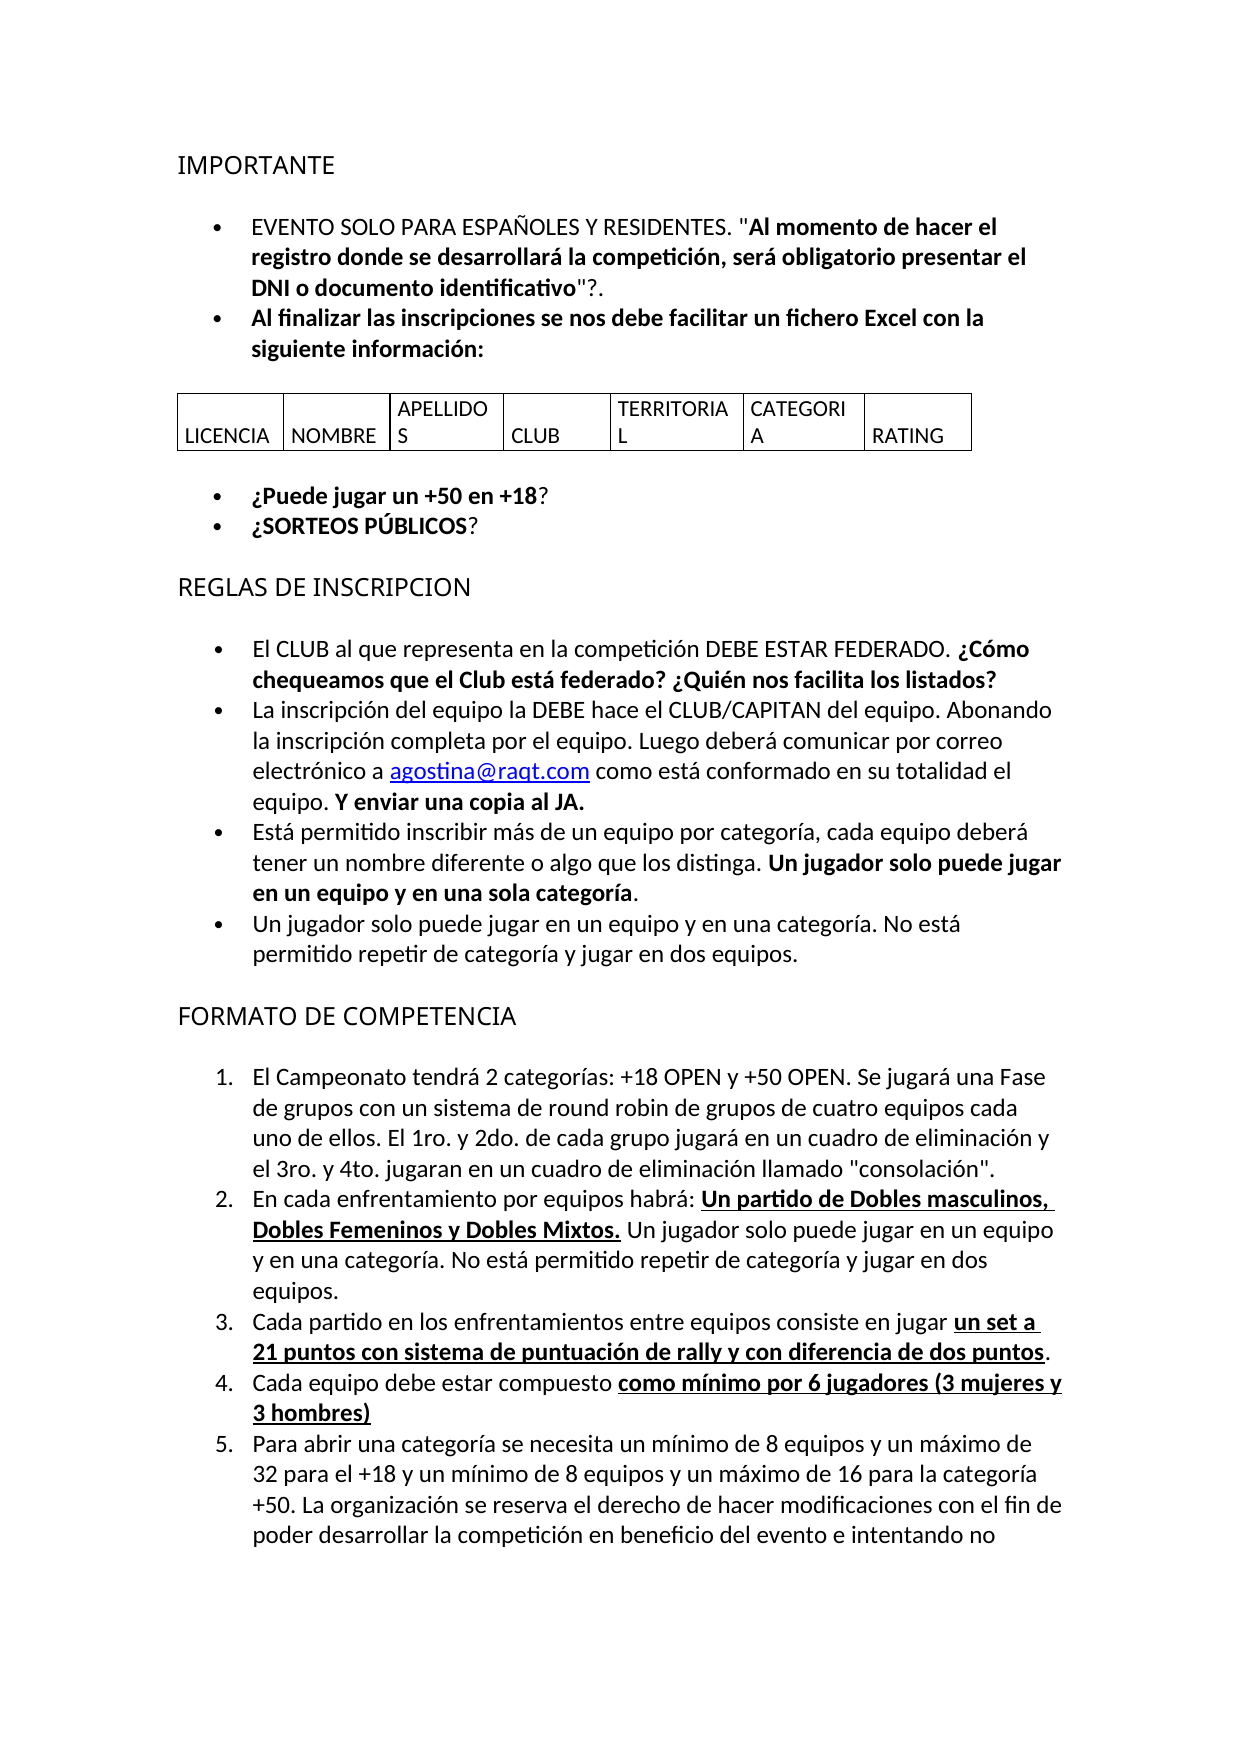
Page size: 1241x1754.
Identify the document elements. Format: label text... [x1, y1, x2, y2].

table_header CATEGORIA [744, 394, 864, 450]
list En cada enfrentamiento por equipos habrá: Un partido de Dobles masculinos, Dobles Femeninos y Dobles Mixtos. Un jugador solo puede jugar en un equipo y en una categoría. No está permitido repetir de categoría y jugar en dos equipos. [215, 1183, 1063, 1306]
list ¿SORTEOS PÚBLICOS? [213, 510, 1063, 541]
list Está permitido inscribir más de un equipo por categoría, cada equipo deberá tener un nombre diferente o algo que los distinga. Un jugador solo puede jugar en un equipo y en una sola categoría. [215, 816, 1063, 908]
list Al finalizar las inscripciones se nos debe facilitar un fichero Excel con la siguiente información: [213, 302, 1063, 363]
text REGLAS DE INSCRIPCION [177, 570, 1063, 604]
table_header RATING [865, 394, 971, 450]
table_header LICENCIA [178, 394, 283, 450]
table_header TERRITORIAL [611, 394, 743, 450]
list Cada equipo debe estar compuesto como mínimo por 6 jugadores (3 mujeres y 3 hombres) [215, 1367, 1063, 1428]
list Un jugador solo puede jugar en un equipo y en una categoría. No está permitido repetir de categoría y jugar en dos equipos. [215, 908, 1063, 969]
text FORMATO DE COMPETENCIA [177, 998, 1063, 1032]
list El CLUB al que representa en la competición DEBE ESTAR FEDERADO. ¿Cómo chequeamos que el Club está federado? ¿Quién nos facilita los listados? [215, 633, 1063, 694]
table_header CLUB [504, 394, 610, 450]
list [215, 1428, 1063, 1550]
list La inscripción del equipo la DEBE hace el CLUB/CAPITAN del equipo. Abonando la inscripción completa por el equipo. Luego deberá comunicar por correo electrónico a agostina@raqt.com como está conformado en su totalidad el equipo. Y enviar una copia al JA. [215, 694, 1063, 816]
list Cada partido en los enfrentamientos entre equipos consiste en jugar un set a 21 puntos con sistema de puntuación de rally y con diferencia de dos puntos. [215, 1306, 1063, 1367]
list ¿Puede jugar un +50 en +18? [213, 480, 1063, 510]
list EVENTO SOLO PARA ESPAÑOLES Y RESIDENTES. "Al momento de hacer el registro donde se desarrollará la competición, será obligatorio presentar el DNI o documento identificativo"?. [213, 211, 1063, 302]
list El Campeonato tendrá 2 categorías: +18 OPEN y +50 OPEN. Se jugará una Fase de grupos con un sistema de round robin de grupos de cuatro equipos cada uno de ellos. El 1ro. y 2do. de cada grupo jugará en un cuadro de eliminación y el 3ro. y 4to. jugaran en un cuadro de eliminación llamado "consolación". [215, 1061, 1063, 1183]
table_header NOMBRE [284, 394, 389, 450]
text IMPORTANTE [177, 148, 1063, 182]
table_header APELLIDOS [391, 394, 503, 450]
